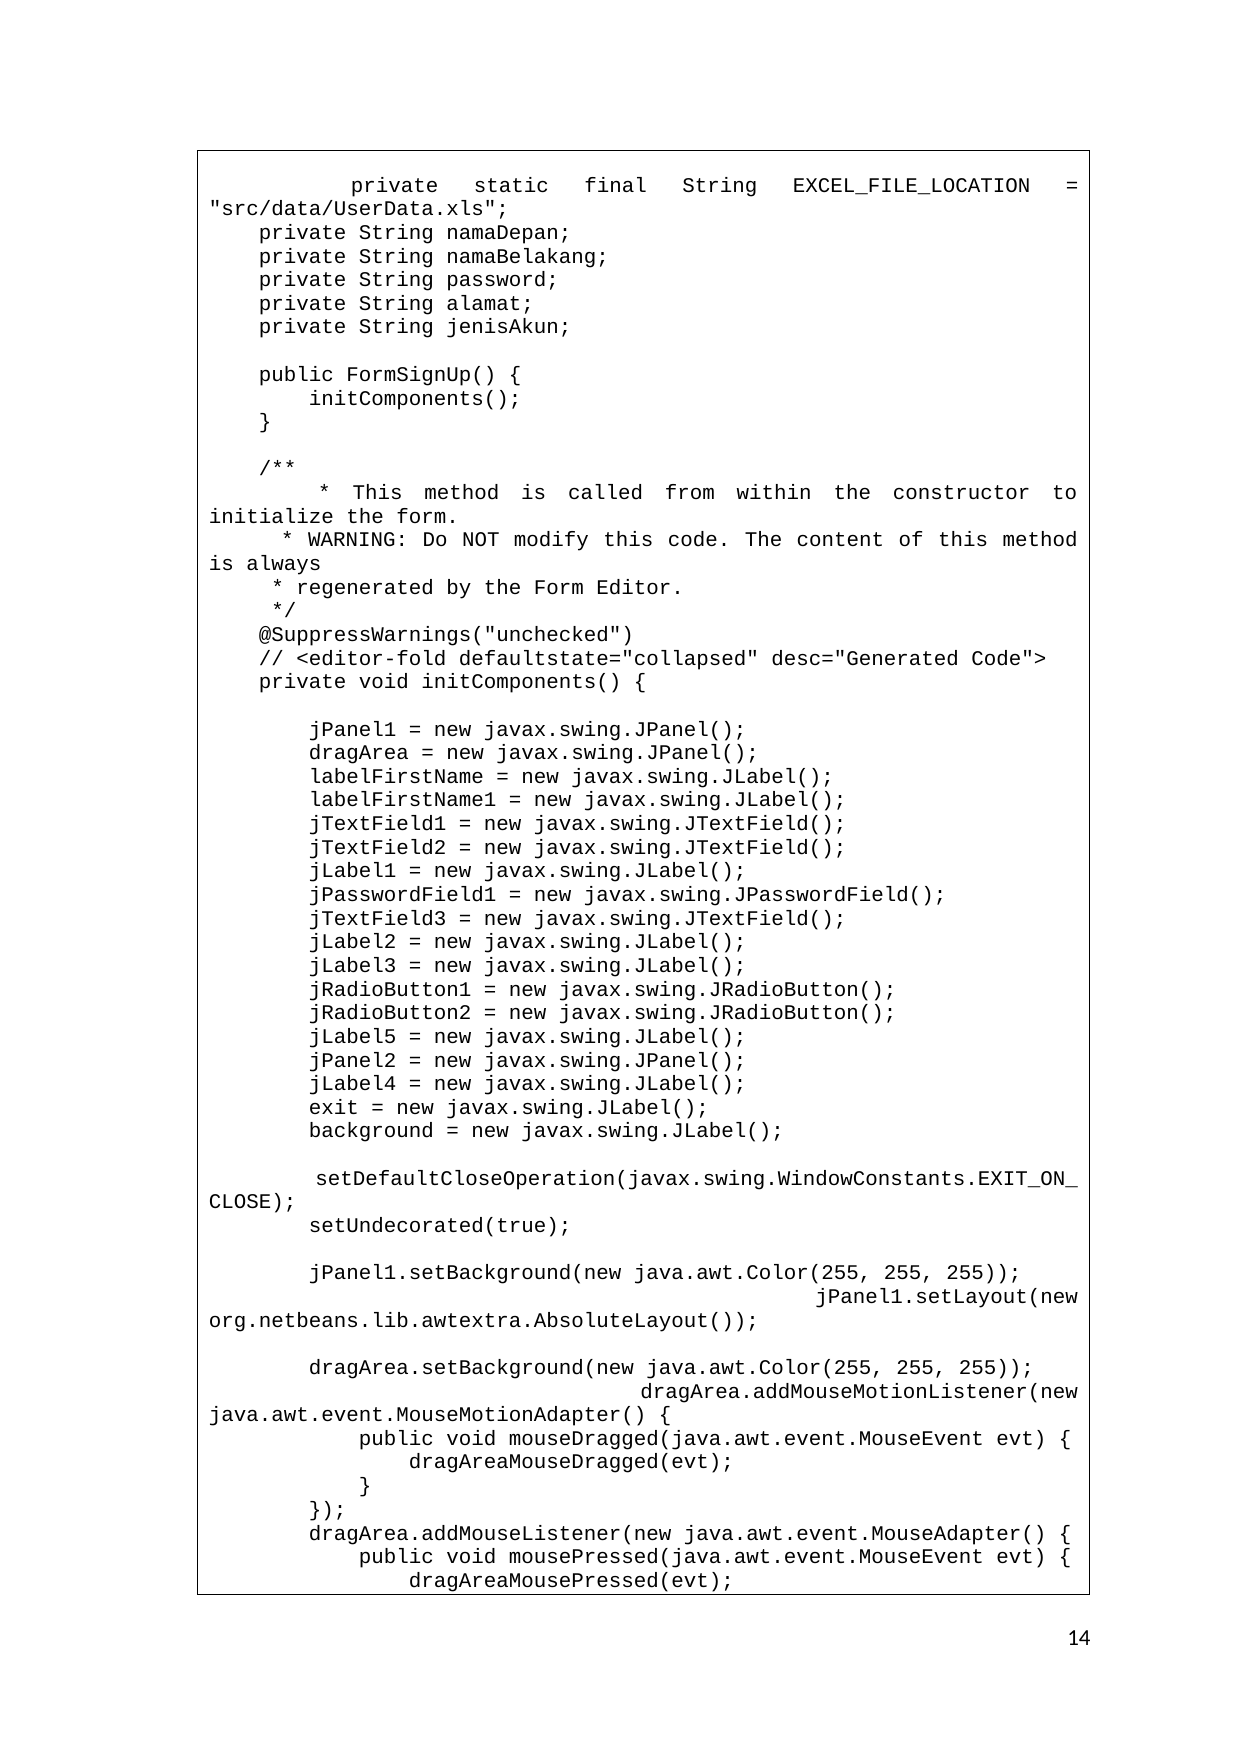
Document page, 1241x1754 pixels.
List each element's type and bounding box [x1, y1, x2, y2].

table_cell [198, 151, 1089, 1593]
